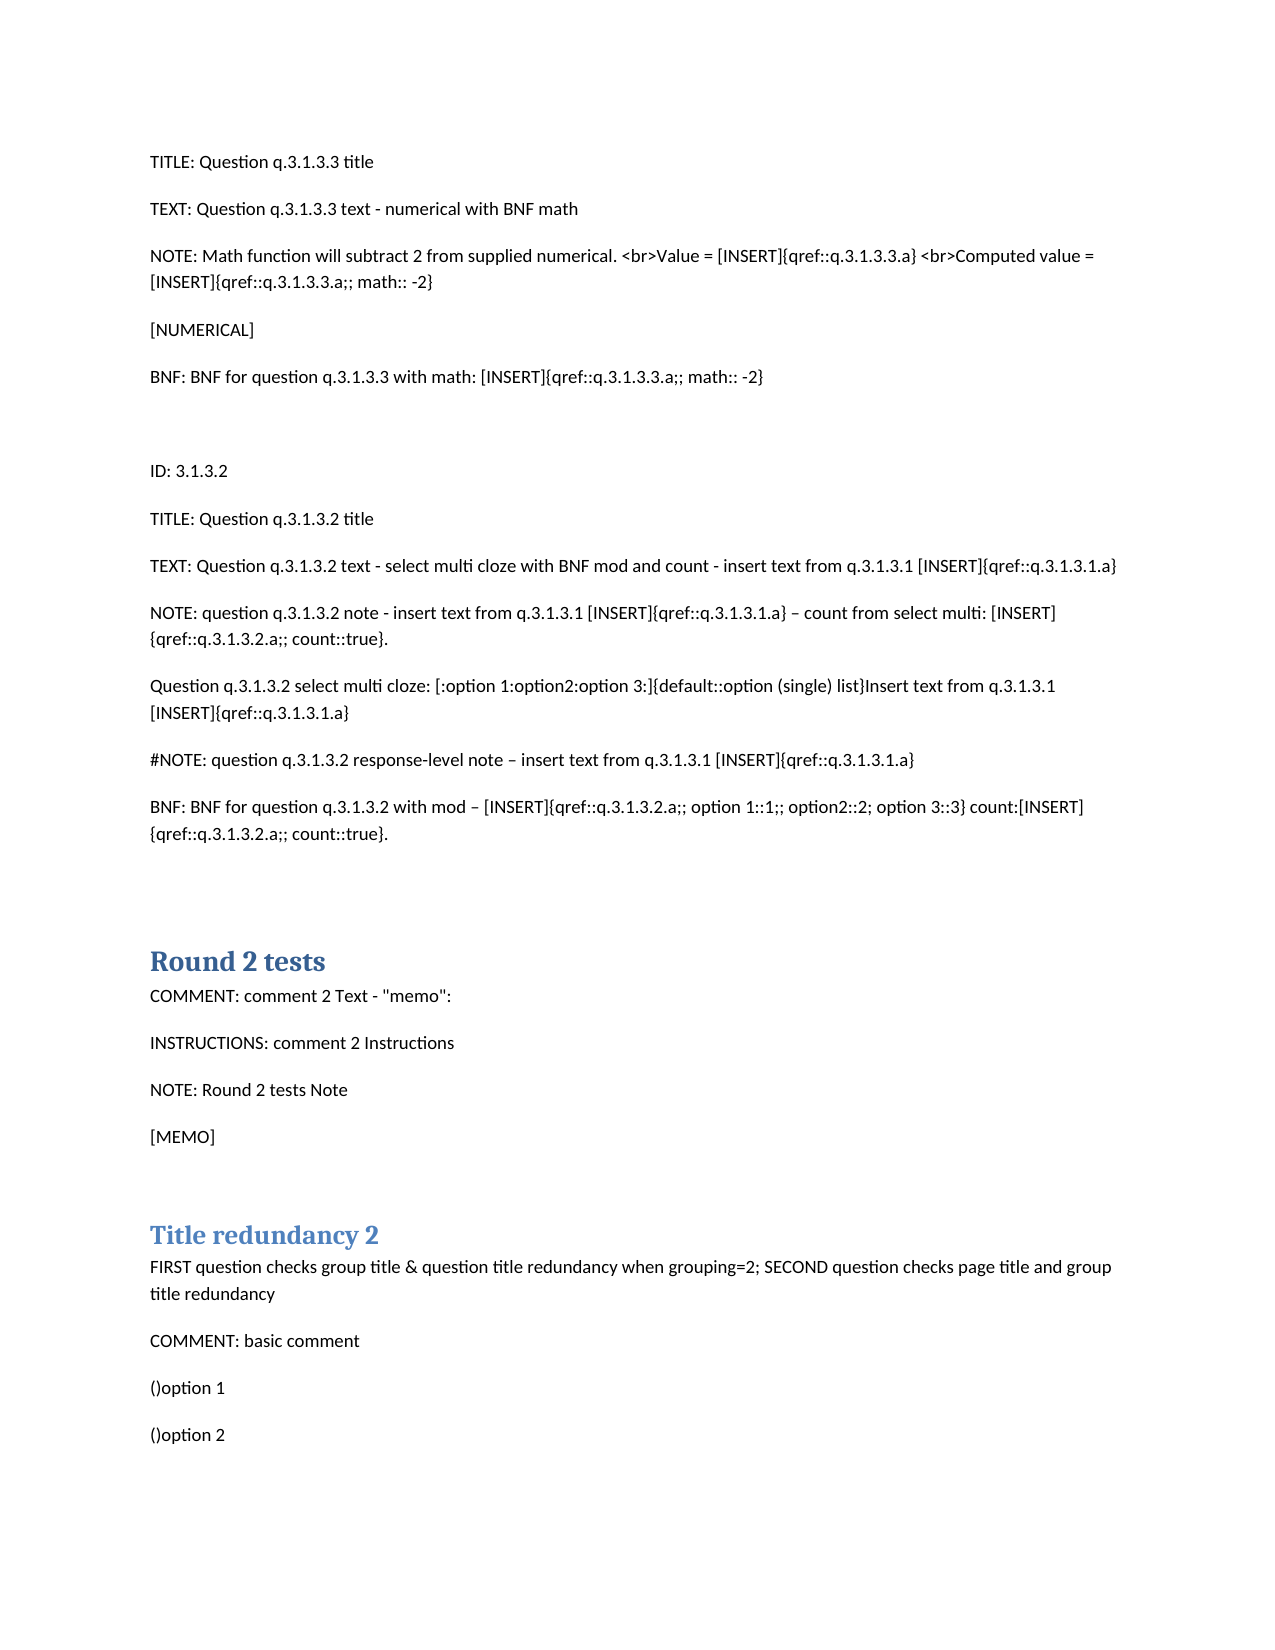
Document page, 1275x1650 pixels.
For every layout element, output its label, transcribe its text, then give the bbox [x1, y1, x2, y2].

text ()option 1 [150, 1376, 1125, 1399]
text TITLE: Question q.3.1.3.3 title [150, 150, 1125, 173]
text COMMENT: basic comment [150, 1329, 1125, 1352]
text Question q.3.1.3.2 select multi cloze: [:option 1:option2:option 3:]{default::option (single) list}Insert text from q.3.1.3.1 [INSERT]{qref::q.3.1.3.1.a} [150, 674, 1125, 724]
text TEXT: Question q.3.1.3.3 text - numerical with BNF math [150, 197, 1125, 220]
text ()option 2 [150, 1423, 1125, 1446]
text COMMENT: comment 2 Text - "memo": [150, 984, 1125, 1007]
text NOTE: Round 2 tests Note [150, 1078, 1125, 1101]
text NOTE: question q.3.1.3.2 note - insert text from q.3.1.3.1 [INSERT]{qref::q.3.1.3.1.a} – count from select multi: [INSERT]{qref::q.3.1.3.2.a;; count::true}. [150, 601, 1125, 650]
text TEXT: Question q.3.1.3.2 text - select multi cloze with BNF mod and count - insert text from q.3.1.3.1 [INSERT]{qref::q.3.1.3.1.a} [150, 554, 1125, 577]
text BNF: BNF for question q.3.1.3.2 with mod – [INSERT]{qref::q.3.1.3.2.a;; option 1::1;; option2::2; option 3::3} count:[INSERT]{qref::q.3.1.3.2.a;; count::true}. [150, 795, 1125, 844]
text ID: 3.1.3.2 [150, 459, 1125, 482]
text FIRST question checks group title & question title redundancy when grouping=2; SECOND question checks page title and group title redundancy [150, 1255, 1125, 1305]
text TITLE: Question q.3.1.3.2 title [150, 507, 1125, 529]
text INSTRUCTIONS: comment 2 Instructions [150, 1031, 1125, 1054]
text BNF: BNF for question q.3.1.3.3 with math: [INSERT]{qref::q.3.1.3.3.a;; math:: -2} [150, 365, 1125, 388]
subtitle Title redundancy 2 [150, 1220, 1125, 1251]
subtitle Round 2 tests [150, 945, 1125, 979]
text [NUMERICAL] [150, 318, 1125, 341]
text #NOTE: question q.3.1.3.2 response-level note – insert text from q.3.1.3.1 [INSERT]{qref::q.3.1.3.1.a} [150, 748, 1125, 771]
text [MEMO] [150, 1125, 1125, 1148]
text NOTE: Math function will subtract 2 from supplied numerical. <br>Value = [INSERT]{qref::q.3.1.3.3.a} <br>Computed value = [INSERT]{qref::q.3.1.3.3.a;; math:: -2} [150, 244, 1125, 294]
